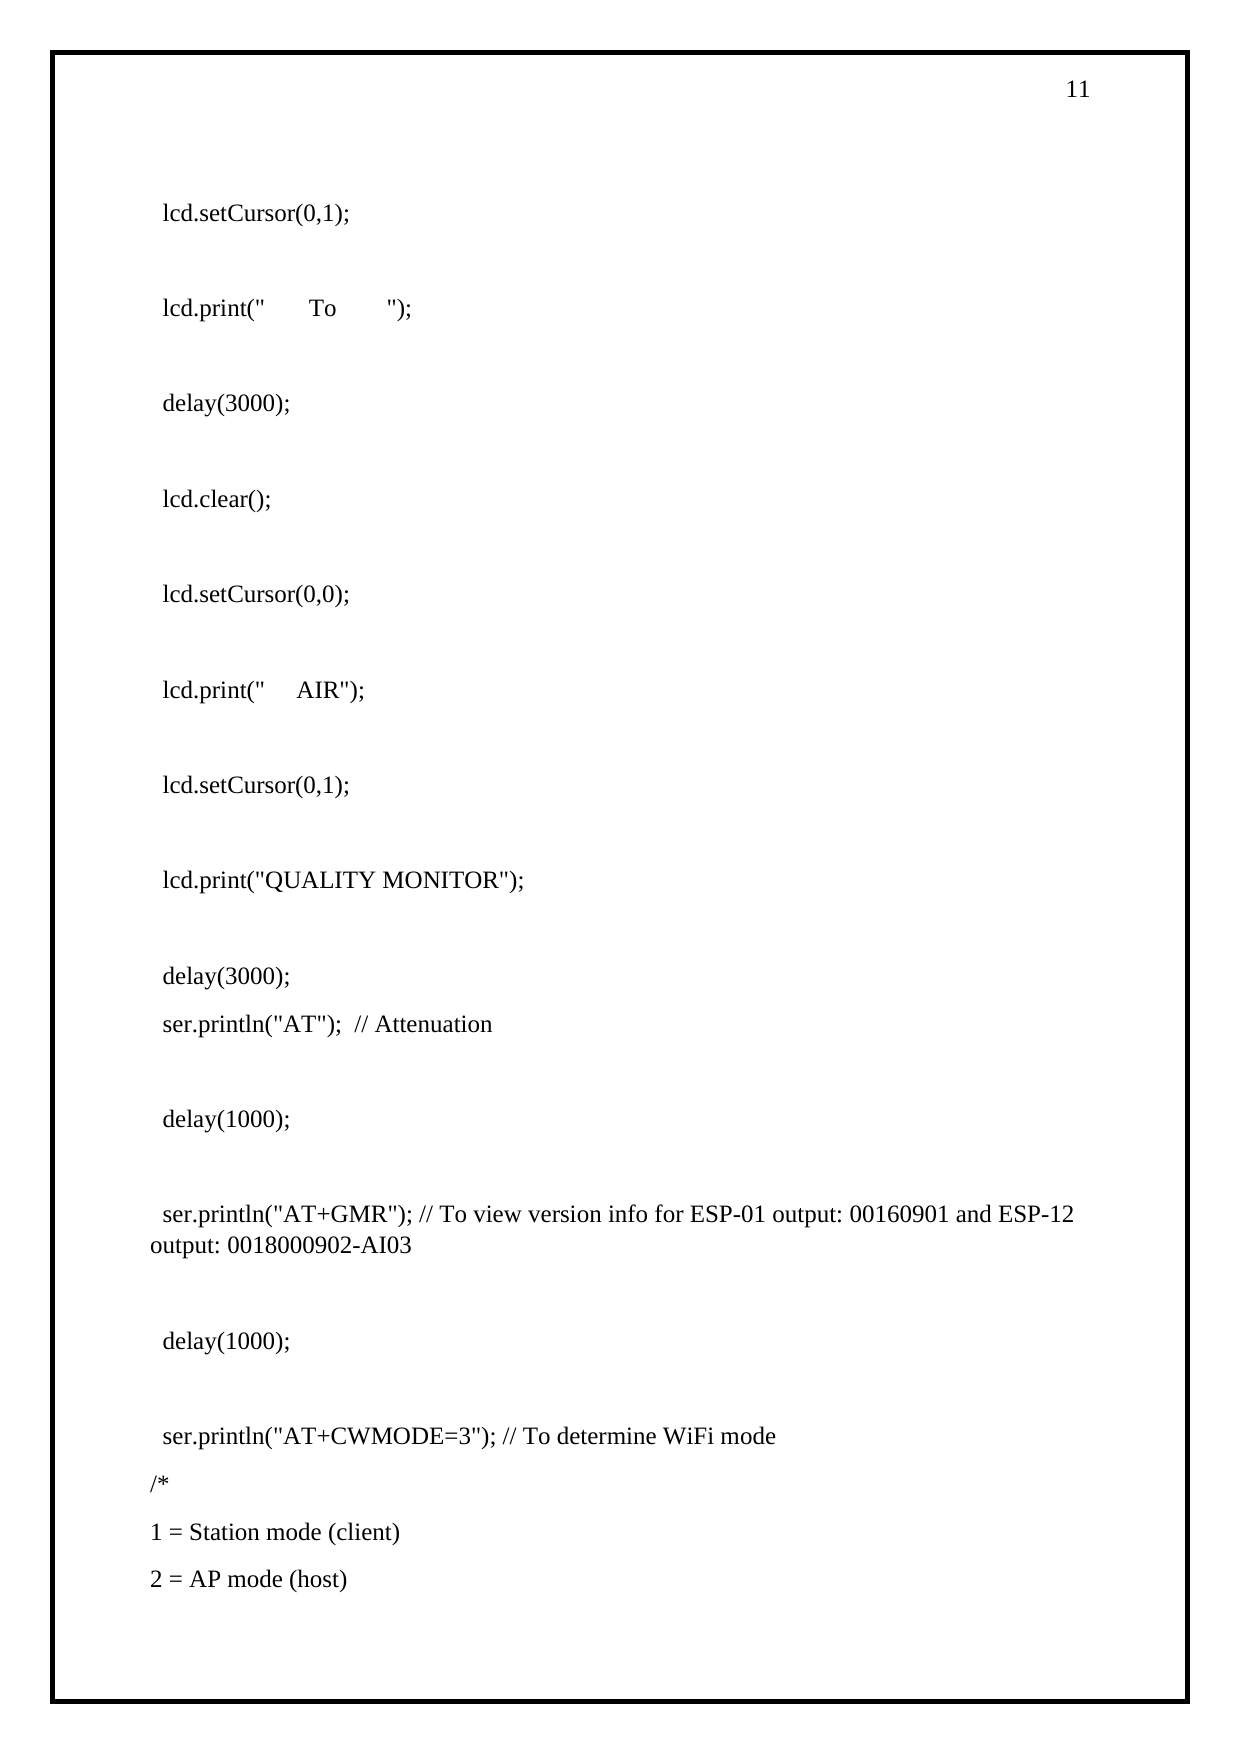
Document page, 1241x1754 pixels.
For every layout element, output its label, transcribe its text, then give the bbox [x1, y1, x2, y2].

text lcd.print(" To "); [150, 293, 1090, 322]
text /* [150, 1469, 1090, 1498]
text ser.println("AT"); // Attenuation [150, 1009, 1090, 1037]
text ser.println("AT+GMR"); // To view version info for ESP-01 output: 00160901 and ESP-12 output: 0018000902-AI03 [150, 1199, 1090, 1259]
text delay(3000); [150, 388, 1090, 417]
text 2 = AP mode (host) [150, 1564, 1090, 1593]
text lcd.setCursor(0,0); [150, 579, 1090, 608]
text lcd.setCursor(0,1); [150, 770, 1090, 799]
text lcd.clear(); [150, 484, 1090, 513]
text delay(3000); [150, 961, 1090, 990]
text 1 = Station mode (client) [150, 1517, 1090, 1546]
text delay(1000); [150, 1104, 1090, 1133]
text lcd.setCursor(0,1); [150, 198, 1090, 226]
text delay(1000); [150, 1326, 1090, 1355]
text lcd.print(" AIR"); [150, 675, 1090, 703]
text ser.println("AT+CWMODE=3"); // To determine WiFi mode [150, 1421, 1090, 1450]
text lcd.print("QUALITY MONITOR"); [150, 866, 1090, 894]
